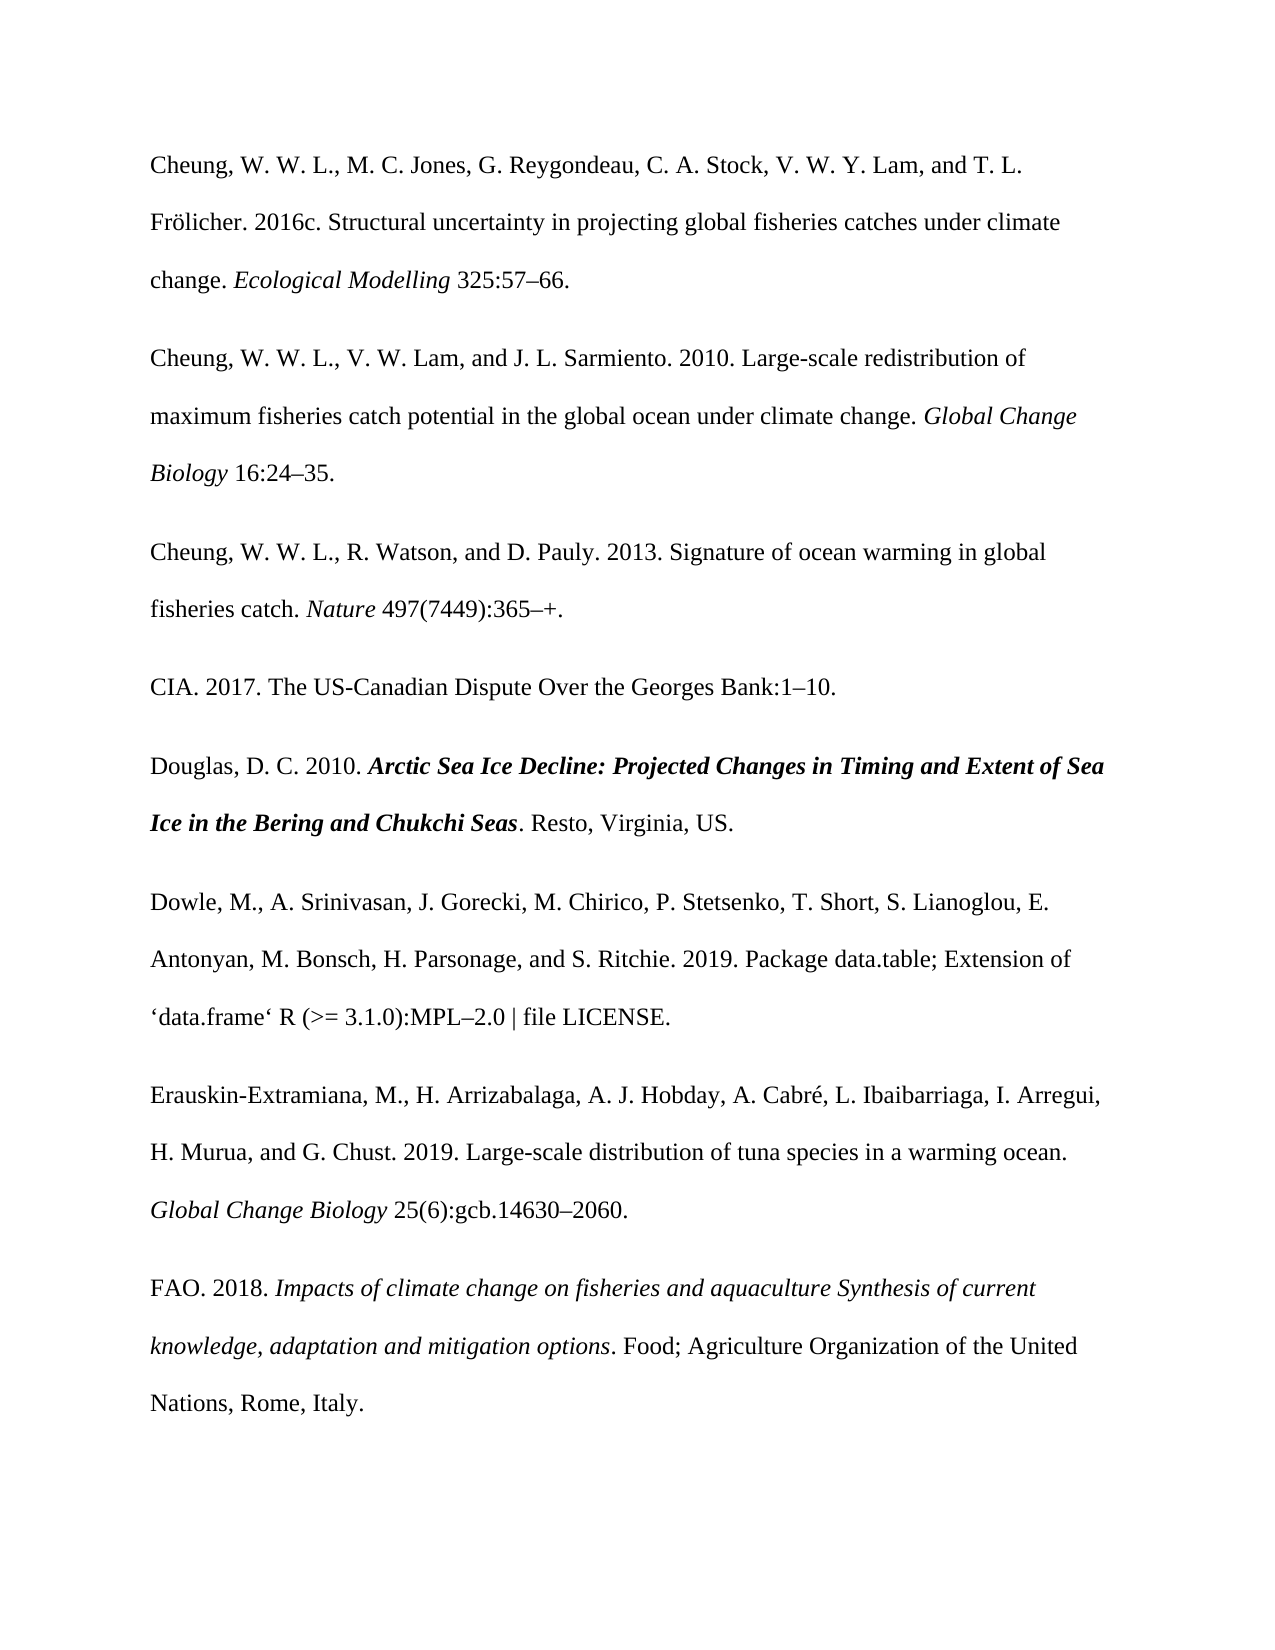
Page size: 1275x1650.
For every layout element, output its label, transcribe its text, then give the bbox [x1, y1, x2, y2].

text Cheung, W. W. L., M. C. Jones, G. Reygondeau, C. A. Stock, V. W. Y. Lam, and T. L. Frölicher. 2016c. Structural uncertainty in projecting global fisheries catches under climate change. Ecological Modelling 325:57–66. [150, 150, 1125, 294]
text Cheung, W. W. L., R. Watson, and D. Pauly. 2013. Signature of ocean warming in global fisheries catch. Nature 497(7449):365–+. [150, 537, 1125, 623]
text Cheung, W. W. L., V. W. Lam, and J. L. Sarmiento. 2010. Large-scale redistribution of maximum fisheries catch potential in the global ocean under climate change. Global Change Biology 16:24–35. [150, 343, 1125, 487]
text Erauskin-Extramiana, M., H. Arrizabalaga, A. J. Hobday, A. Cabré, L. Ibaibarriaga, I. Arregui, H. Murua, and G. Chust. 2019. Large-scale distribution of tuna species in a warming ocean. Global Change Biology 25(6):gcb.14630–2060. [150, 1080, 1125, 1224]
text CIA. 2017. The US-Canadian Dispute Over the Georges Bank:1–10. [150, 672, 1125, 701]
text Dowle, M., A. Srinivasan, J. Gorecki, M. Chirico, P. Stetsenko, T. Short, S. Lianoglou, E. Antonyan, M. Bonsch, H. Parsonage, and S. Ritchie. 2019. Package data.table; Extension of ‘data.frame‘ R (>= 3.1.0):MPL–2.0 | file LICENSE. [150, 887, 1125, 1030]
text FAO. 2018. Impacts of climate change on fisheries and aquaculture Synthesis of current knowledge, adaptation and mitigation options. Food; Agriculture Organization of the United Nations, Rome, Italy. [150, 1273, 1125, 1417]
text Douglas, D. C. 2010. Arctic Sea Ice Decline: Projected Changes in Timing and Extent of Sea Ice in the Bering and Chukchi Seas. Resto, Virginia, US. [150, 751, 1125, 837]
